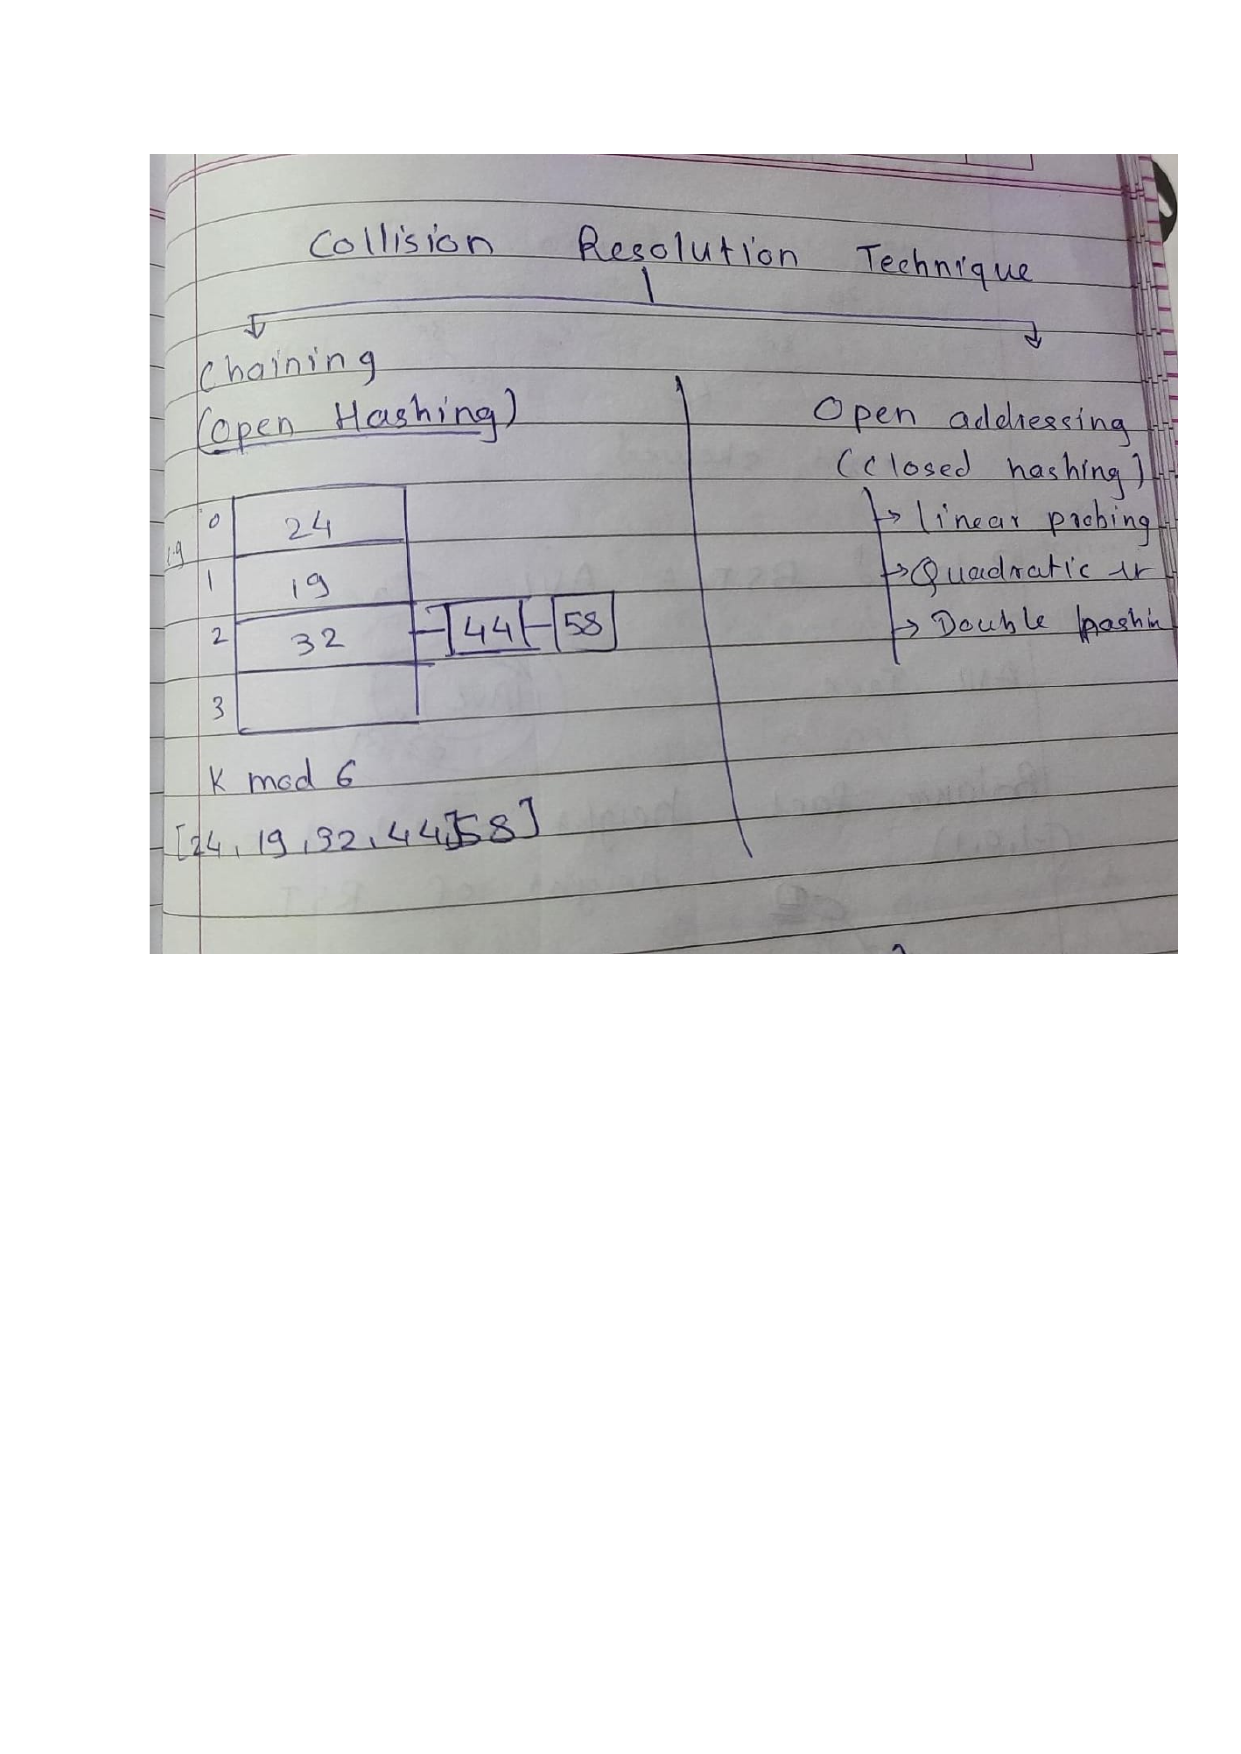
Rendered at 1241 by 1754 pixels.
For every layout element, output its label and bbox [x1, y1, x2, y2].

picture [151, 154, 1178, 954]
